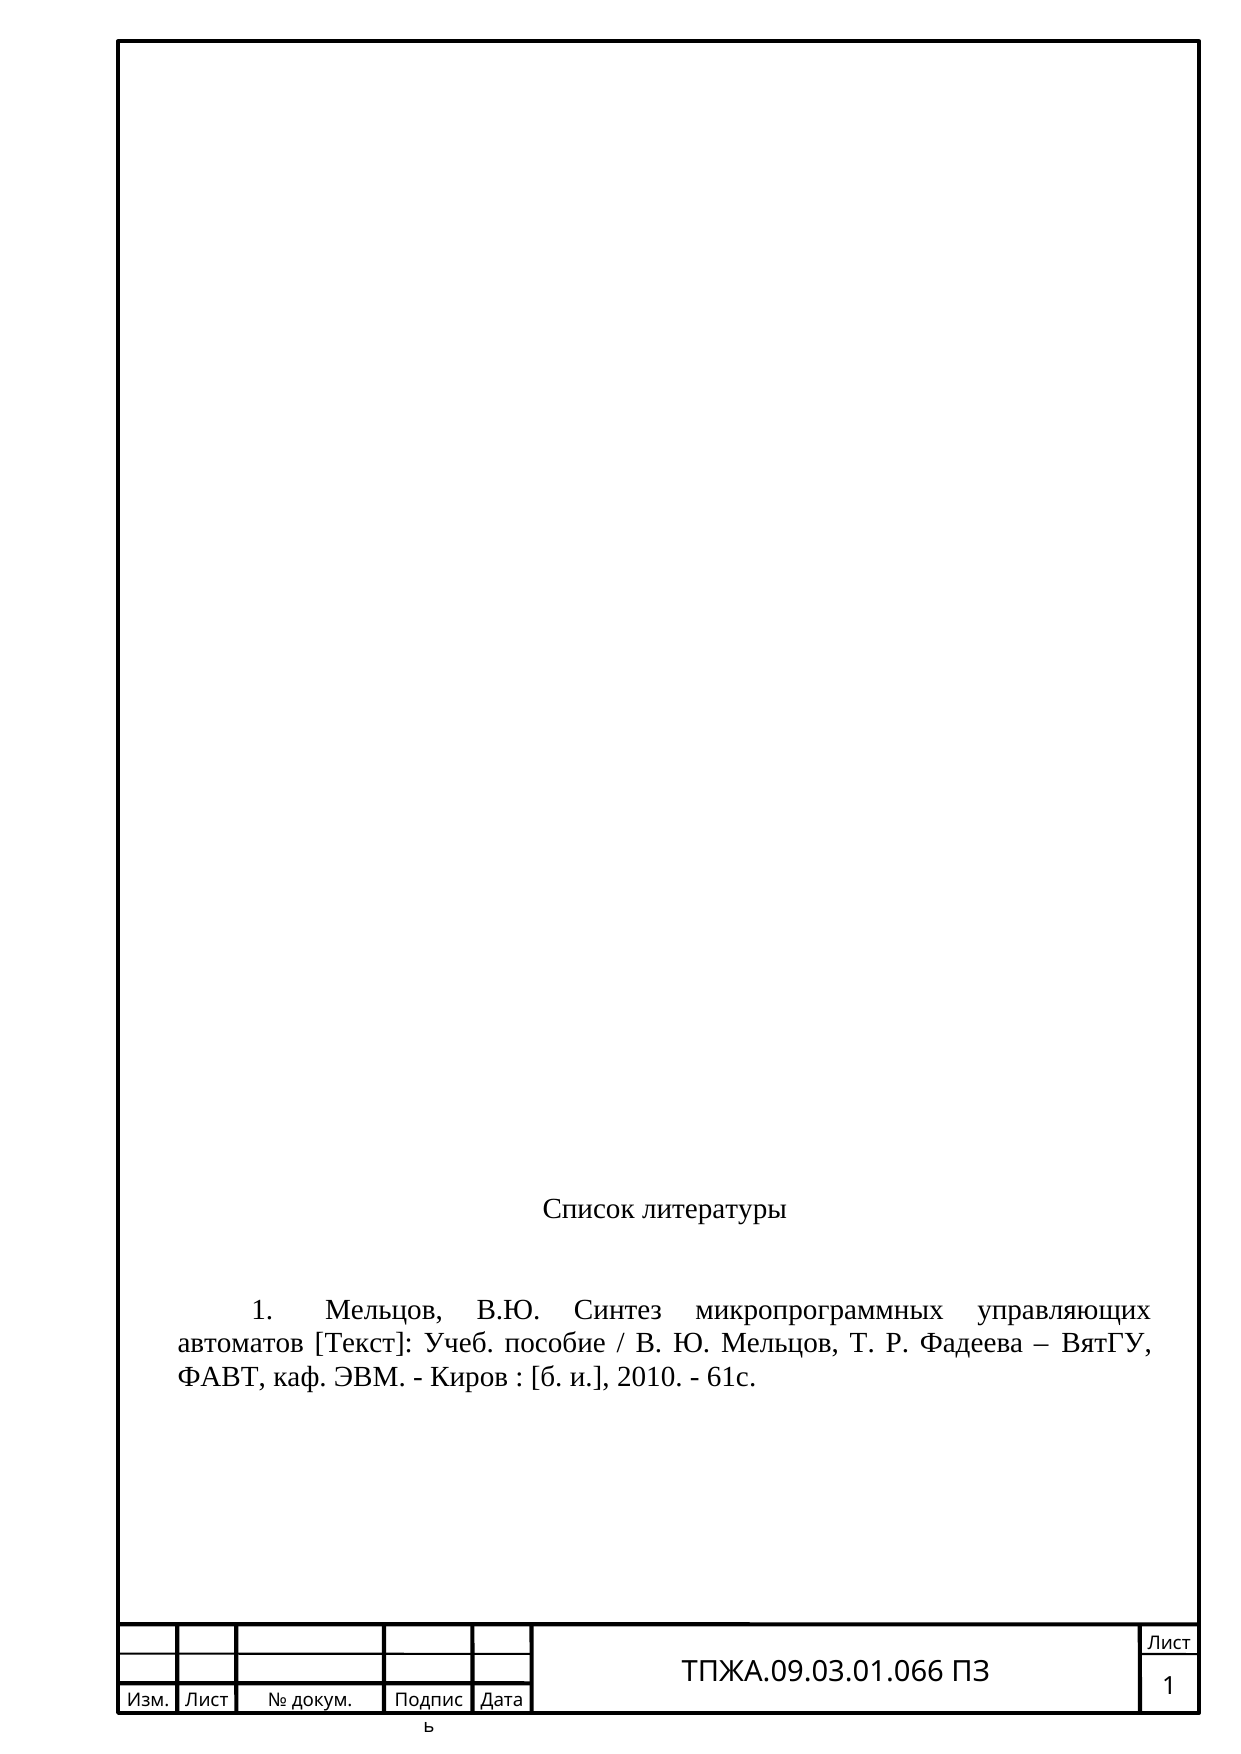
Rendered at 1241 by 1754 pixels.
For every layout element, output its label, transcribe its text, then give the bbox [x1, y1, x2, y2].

text Список литературы [177, 1191, 1152, 1225]
list Мельцов, В.Ю. Синтез микропрограммных управляющих автоматов [Текст]: Учеб. пособие / В. Ю. Мельцов, Т. Р. Фадеева – ВятГУ, ФАВТ, каф. ЭВМ. - Киров : [б. и.], 2010. - 61с. [177, 1292, 1152, 1393]
